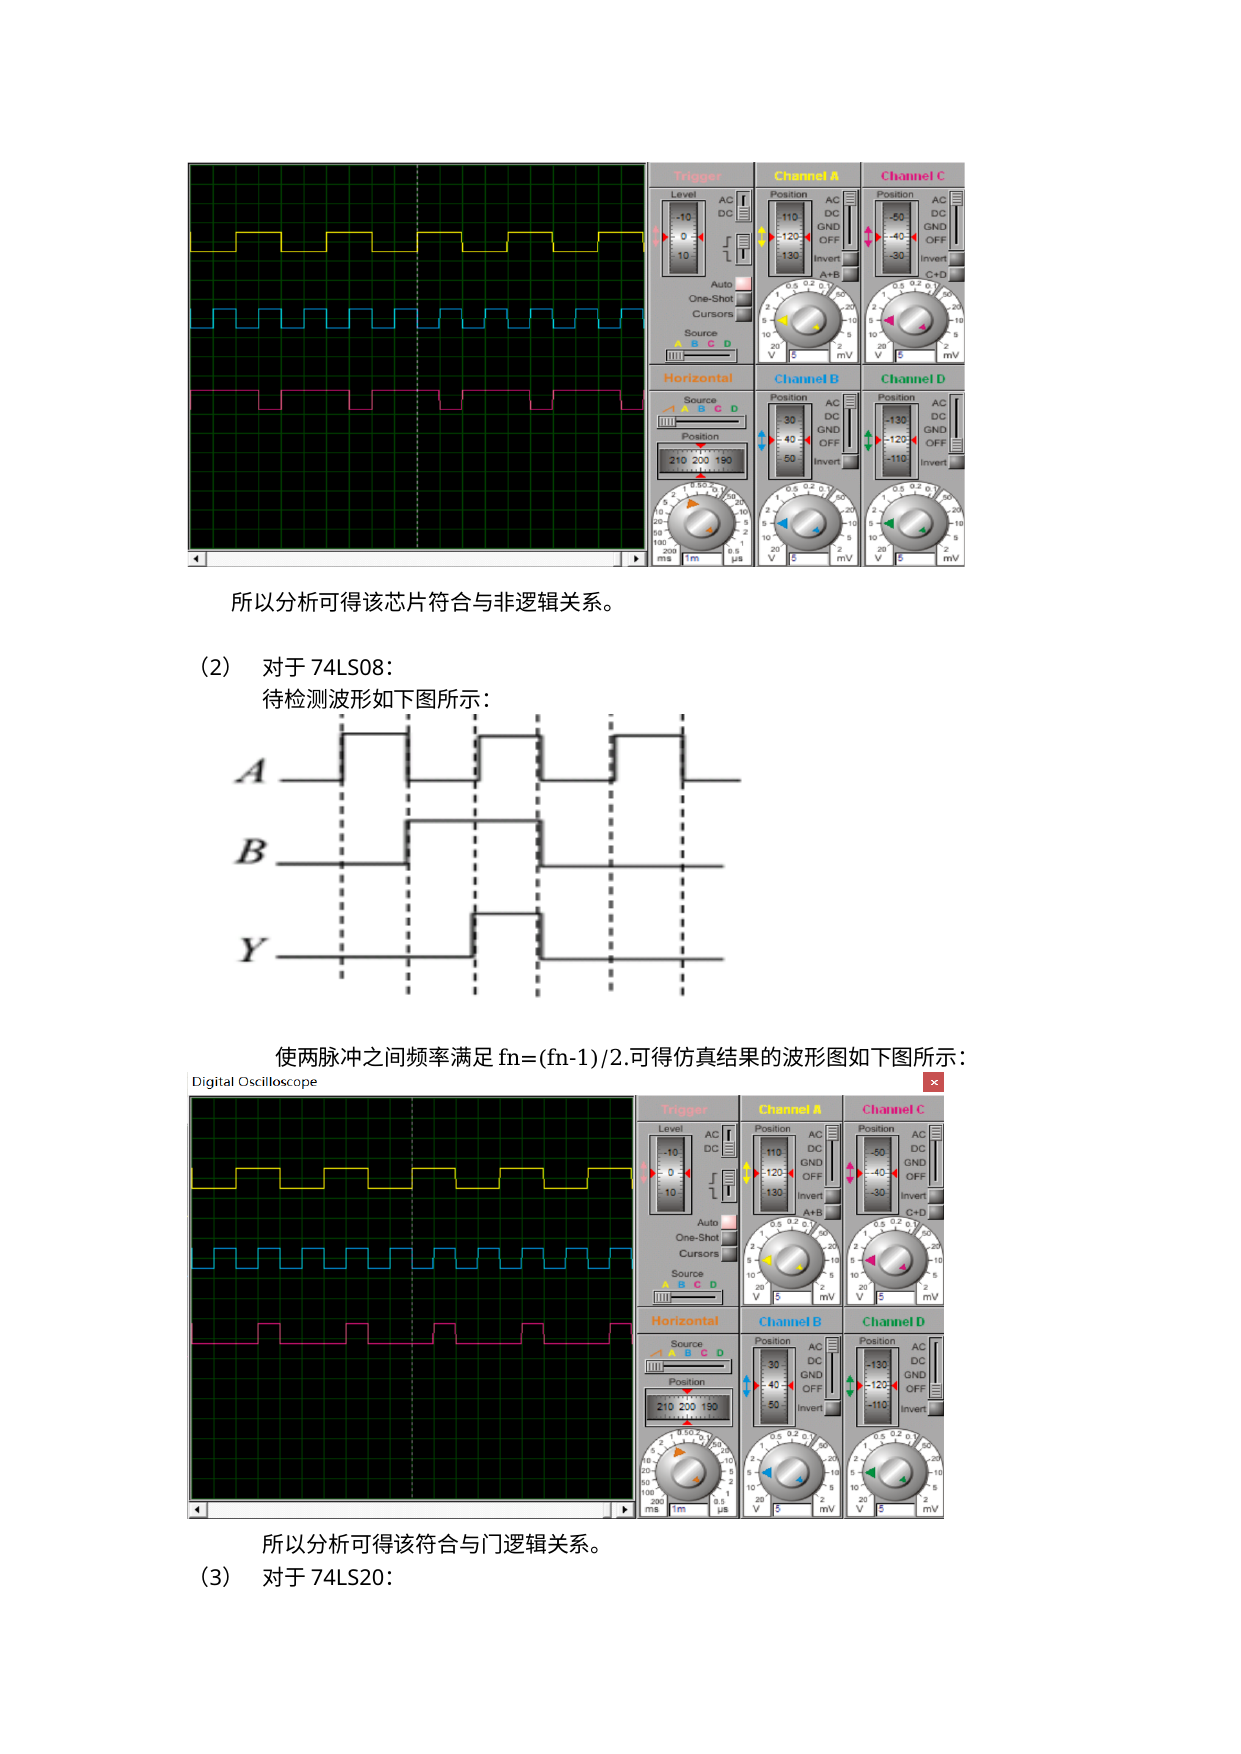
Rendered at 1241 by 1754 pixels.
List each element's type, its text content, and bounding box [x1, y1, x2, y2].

text 待检测波形如下图所示： [219, 682, 1053, 714]
list 对于74LS20： [187, 1559, 1053, 1592]
picture [187, 162, 965, 567]
text 所以分析可得该符合与门逻辑关系。 [219, 1527, 1053, 1559]
list 对于74LS08： [187, 649, 1053, 682]
picture [187, 1072, 944, 1519]
text 所以分析可得该芯片符合与非逻辑关系。 [187, 584, 1053, 617]
picture [187, 714, 792, 1009]
text 使两脉冲之间频率满足fn=(fn-1)/2.可得仿真结果的波形图如下图所示： [231, 1039, 1053, 1072]
